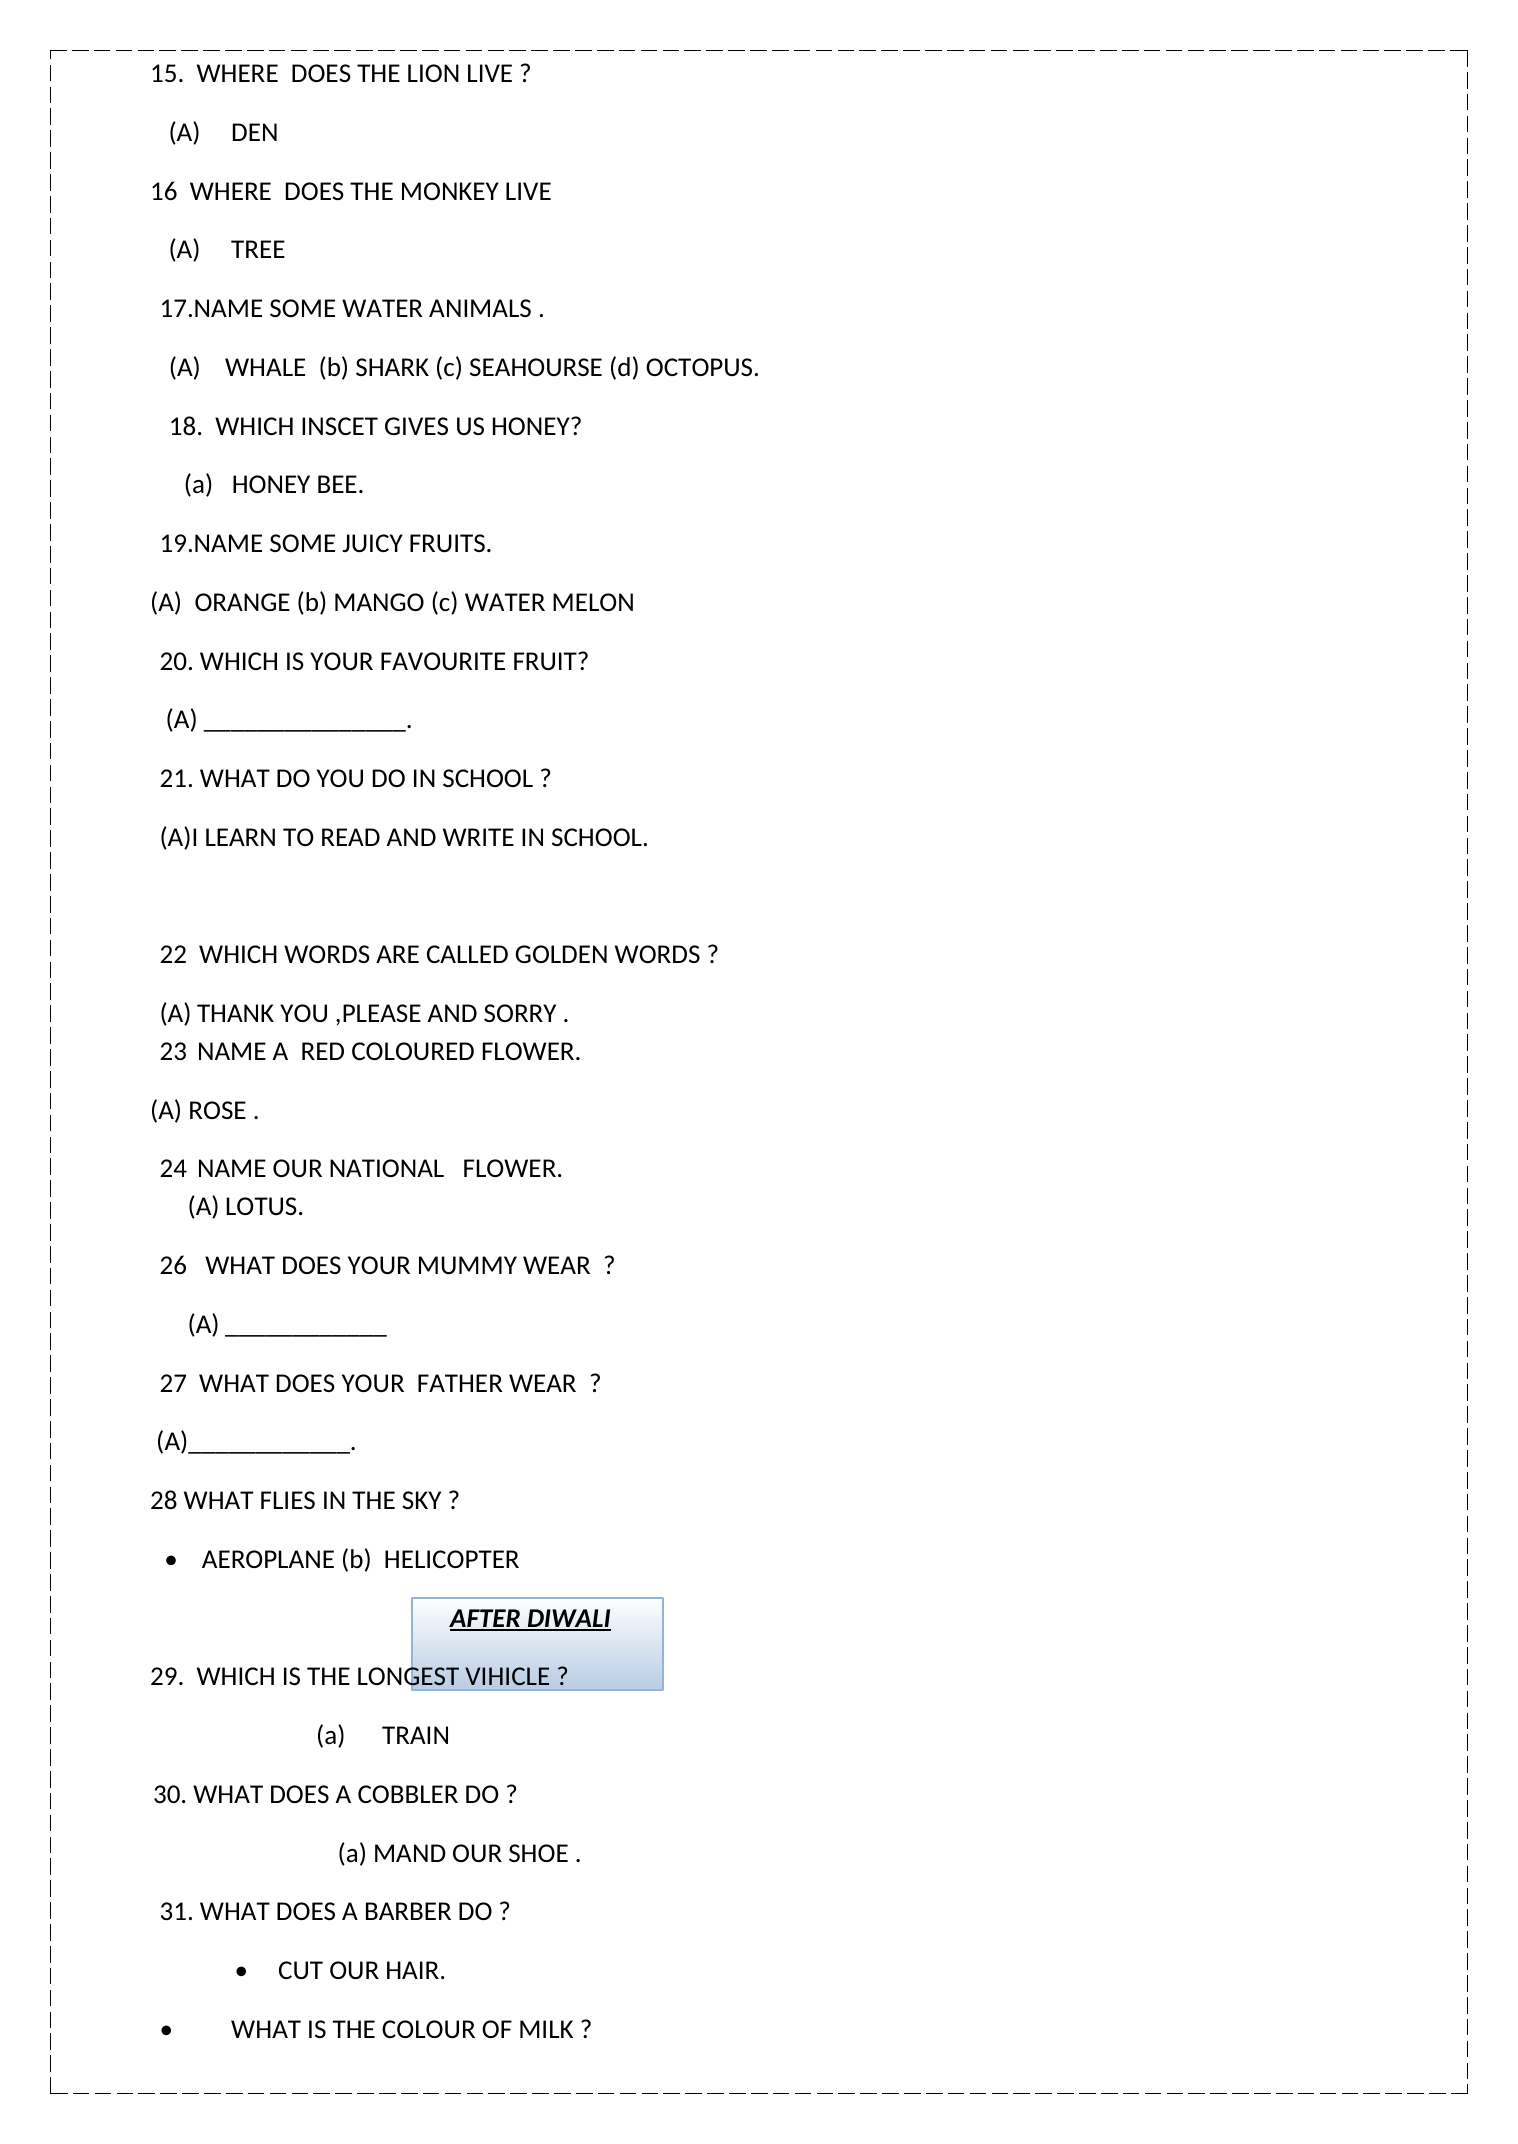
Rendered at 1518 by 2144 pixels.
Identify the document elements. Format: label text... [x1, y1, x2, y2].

text 27 WHAT DOES YOUR FATHER WEAR ? [159, 1366, 1321, 1399]
text 28 WHAT FLIES IN THE SKY ? [150, 1483, 1321, 1516]
text 30. WHAT DOES A COBBLER DO ? [141, 1777, 1321, 1810]
list NAME OUR NATIONAL FLOWER. [159, 1152, 1321, 1185]
list WHALE (b) SHARK (c) SEAHOURSE (d) OCTOPUS. [169, 350, 1321, 383]
text 26 WHAT DOES YOUR MUMMY WEAR ? [159, 1248, 1321, 1281]
text (a) TRAIN [187, 1718, 1321, 1751]
text 17.NAME SOME WATER ANIMALS . [159, 291, 1321, 324]
text 15. WHERE DOES THE LION LIVE ? [150, 56, 1405, 89]
text (a) HONEY BEE. [159, 467, 1321, 501]
text (A) ROSE . [150, 1093, 1321, 1126]
text (a) MAND OUR SHOE . [337, 1836, 1321, 1869]
text 19.NAME SOME JUICY FRUITS. [159, 526, 1321, 559]
text 22 WHICH WORDS ARE CALLED GOLDEN WORDS ? [159, 937, 1321, 971]
text 18. WHICH INSCET GIVES US HONEY? [169, 409, 1321, 442]
text (A) TREE [150, 232, 1321, 266]
text 29. WHICH IS THE LONGEST VIHICLE ? [150, 1659, 1321, 1693]
text (A)I LEARN TO READ AND WRITE IN SCHOOL. [159, 820, 1321, 853]
text (A) _______________. [159, 702, 1321, 736]
list WHAT IS THE COLOUR OF MILK ? [159, 2012, 1321, 2045]
list ____________ [187, 1307, 1321, 1340]
list NAME A RED COLOURED FLOWER. [159, 1034, 1321, 1067]
list LOTUS. [187, 1189, 1321, 1223]
text (A)____________. [150, 1424, 1321, 1458]
text 16 WHERE DOES THE MONKEY LIVE [150, 174, 1321, 207]
text (A) DEN [150, 115, 1405, 148]
list AEROPLANE (b) HELICOPTER [164, 1542, 1321, 1575]
text 31. WHAT DOES A BARBER DO ? [159, 1894, 1321, 1928]
text 21. WHAT DO YOU DO IN SCHOOL ? [159, 761, 1321, 794]
text AFTER DIWALI [281, 1601, 1321, 1634]
text 20. WHICH IS YOUR FAVOURITE FRUIT? [159, 644, 1321, 677]
text (A) ORANGE (b) MANGO (c) WATER MELON [150, 585, 1321, 618]
list THANK YOU ,PLEASE AND SORRY . [159, 996, 1321, 1029]
list CUT OUR HAIR. [234, 1953, 1321, 1986]
